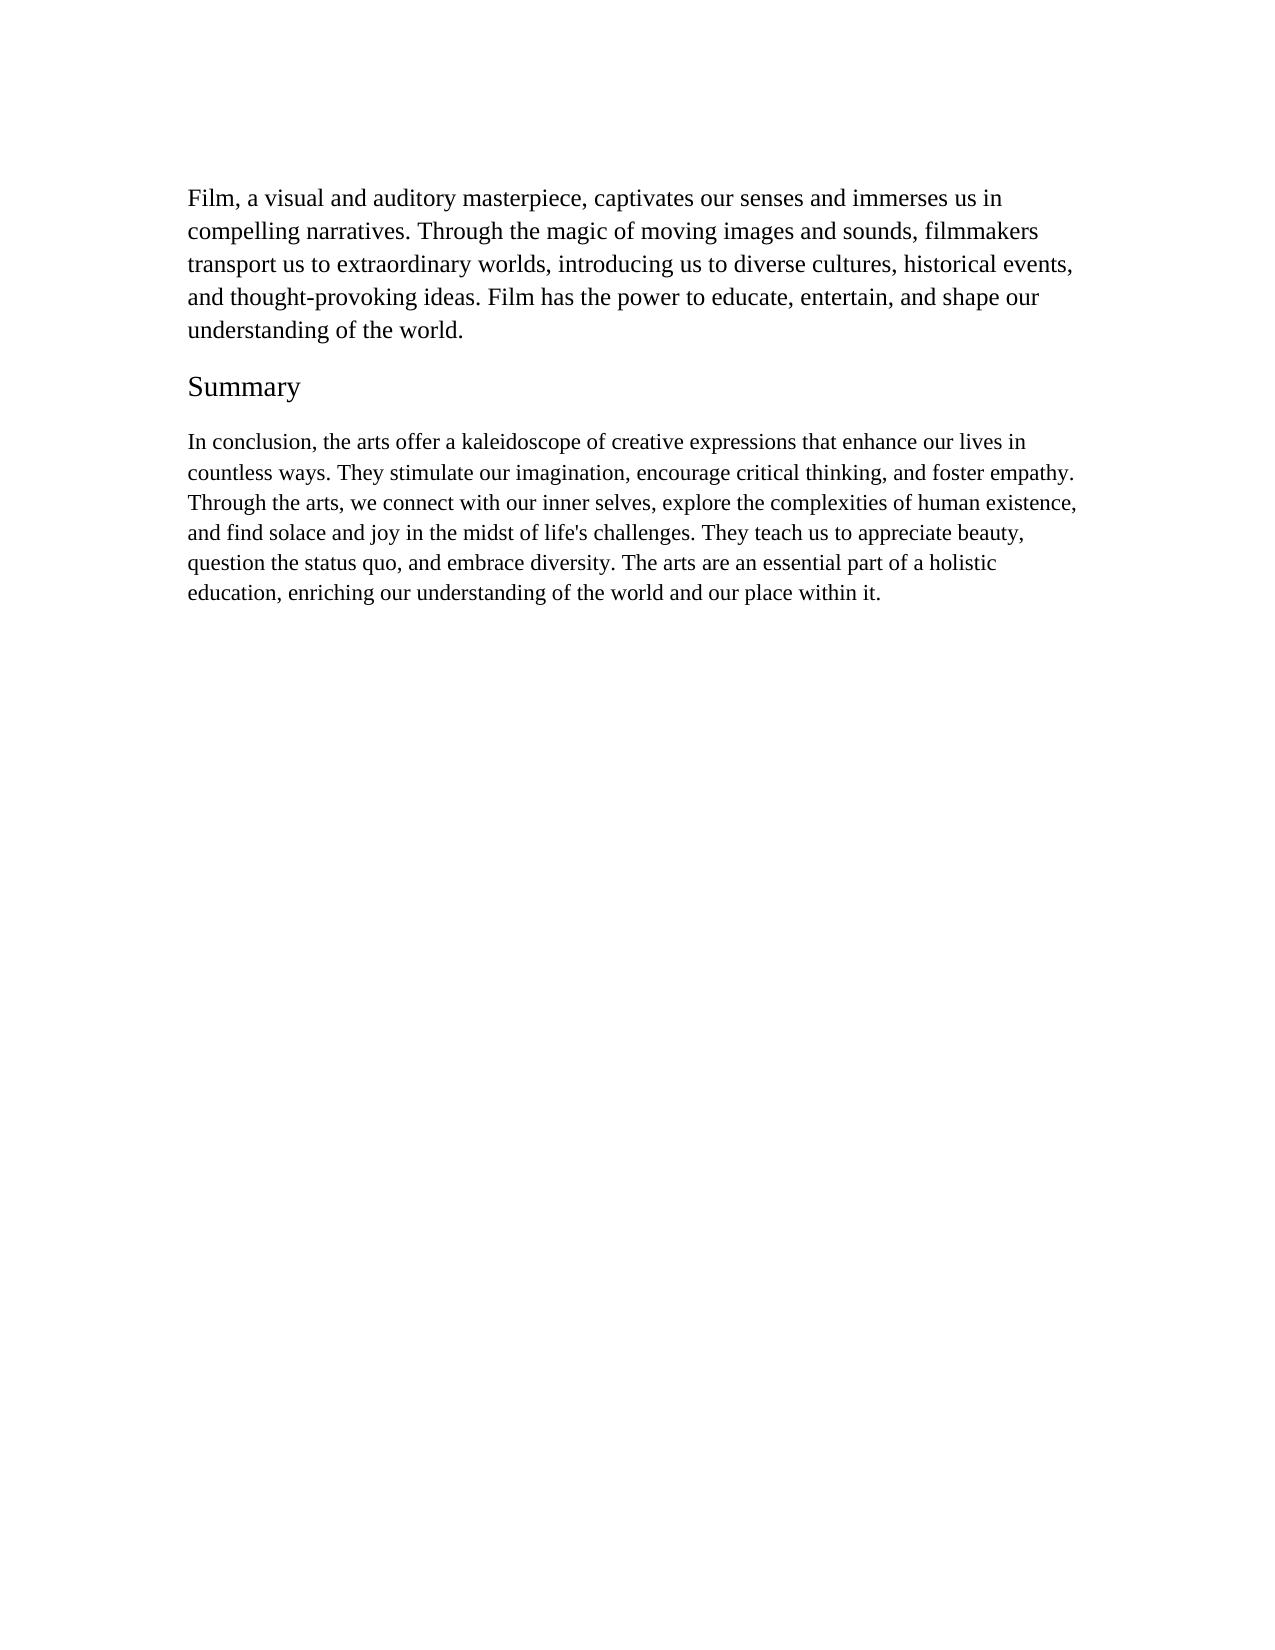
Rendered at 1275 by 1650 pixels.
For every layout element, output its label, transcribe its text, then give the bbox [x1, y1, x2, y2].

text Summary [187, 369, 1087, 402]
text In conclusion, the arts offer a kaleidoscope of creative expressions that enhance our lives in countless ways. They stimulate our imagination, encourage critical thinking, and foster empathy. Through the arts, we connect with our inner selves, explore the complexities of human existence, and find solace and joy in the midst of life's challenges. They teach us to appreciate beauty, question the status quo, and embrace diversity. The arts are an essential part of a holistic education, enriching our understanding of the world and our place within it. [187, 428, 1087, 606]
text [187, 150, 1087, 344]
